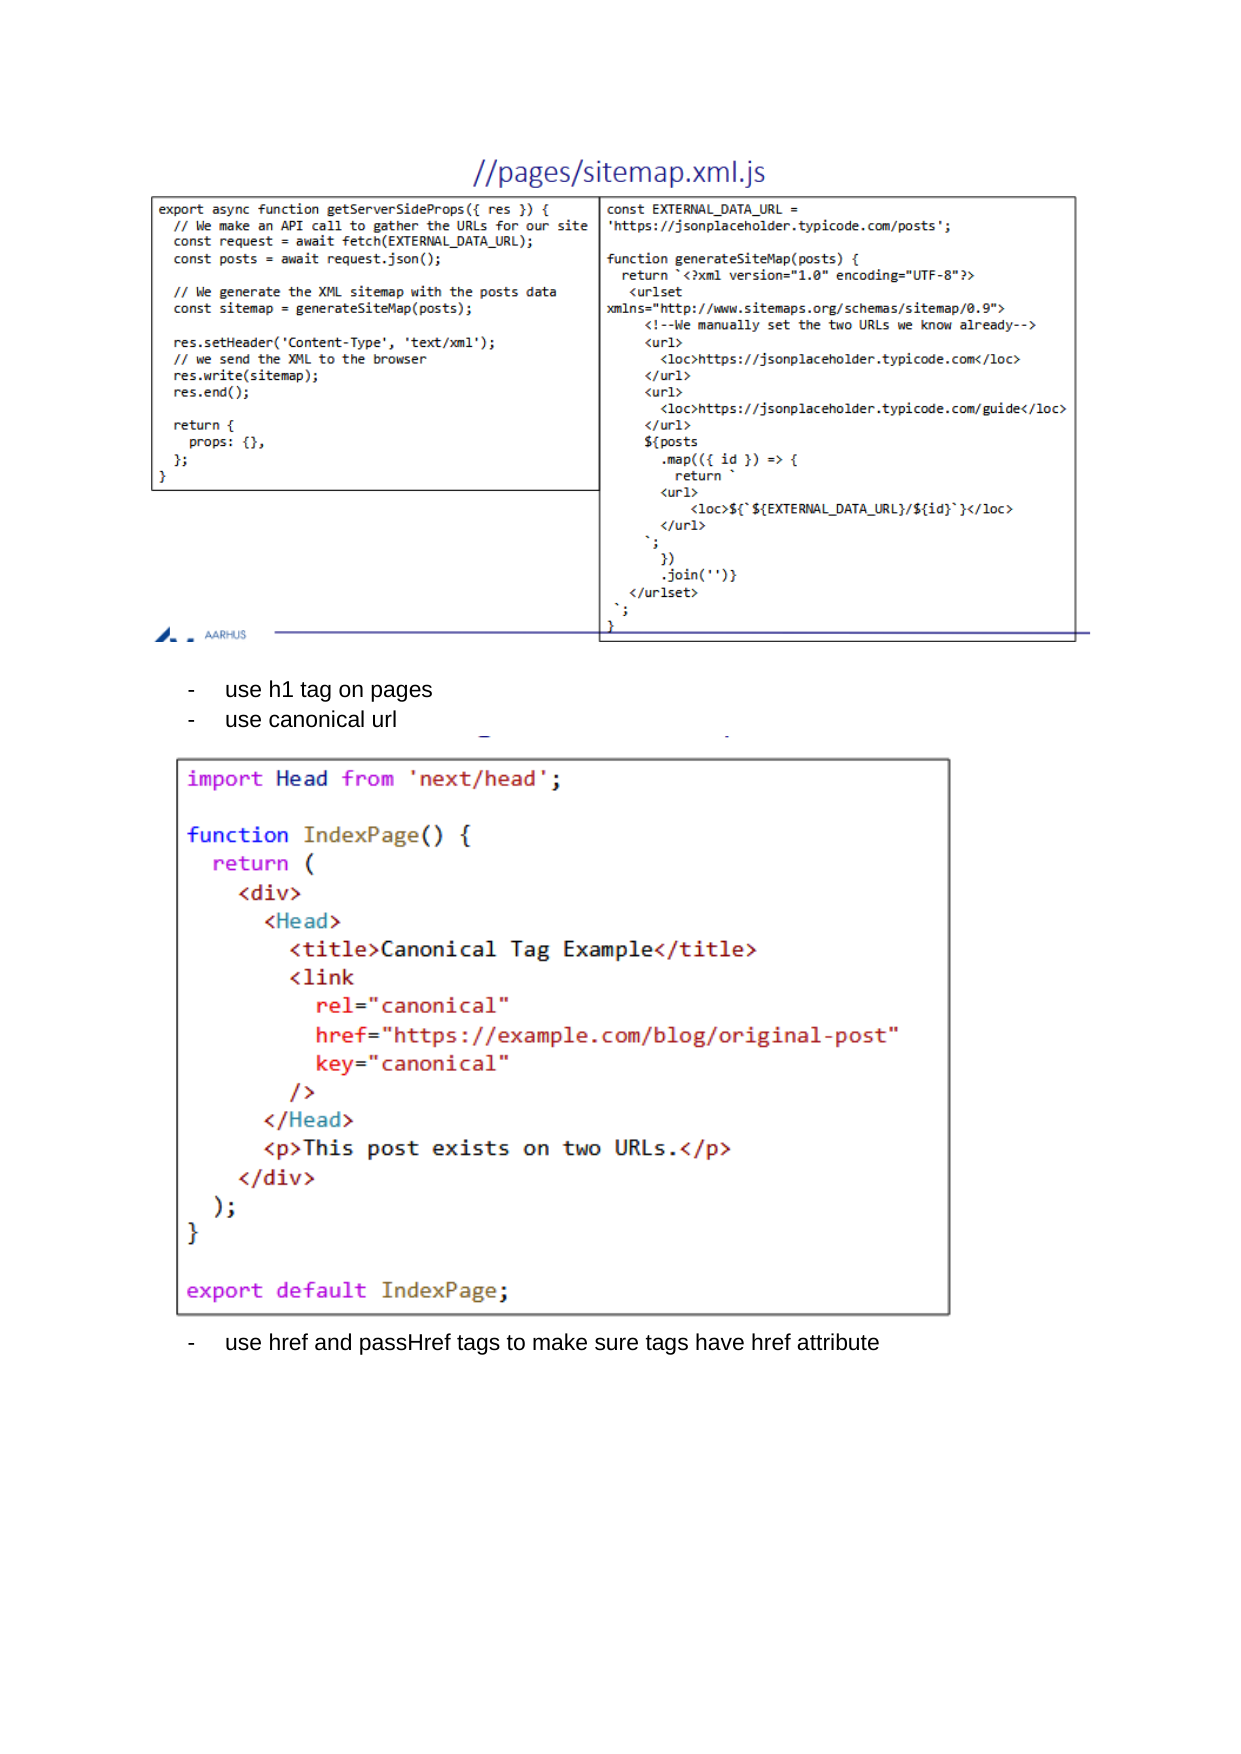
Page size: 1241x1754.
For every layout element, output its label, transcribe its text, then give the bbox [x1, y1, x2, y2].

list use href and passHref tags to make sure tags have href attribute [187, 1329, 1090, 1355]
list use h1 tag on pages [187, 676, 1090, 702]
picture [150, 736, 993, 1326]
picture [150, 150, 1091, 642]
list use canonical url [187, 706, 1090, 732]
